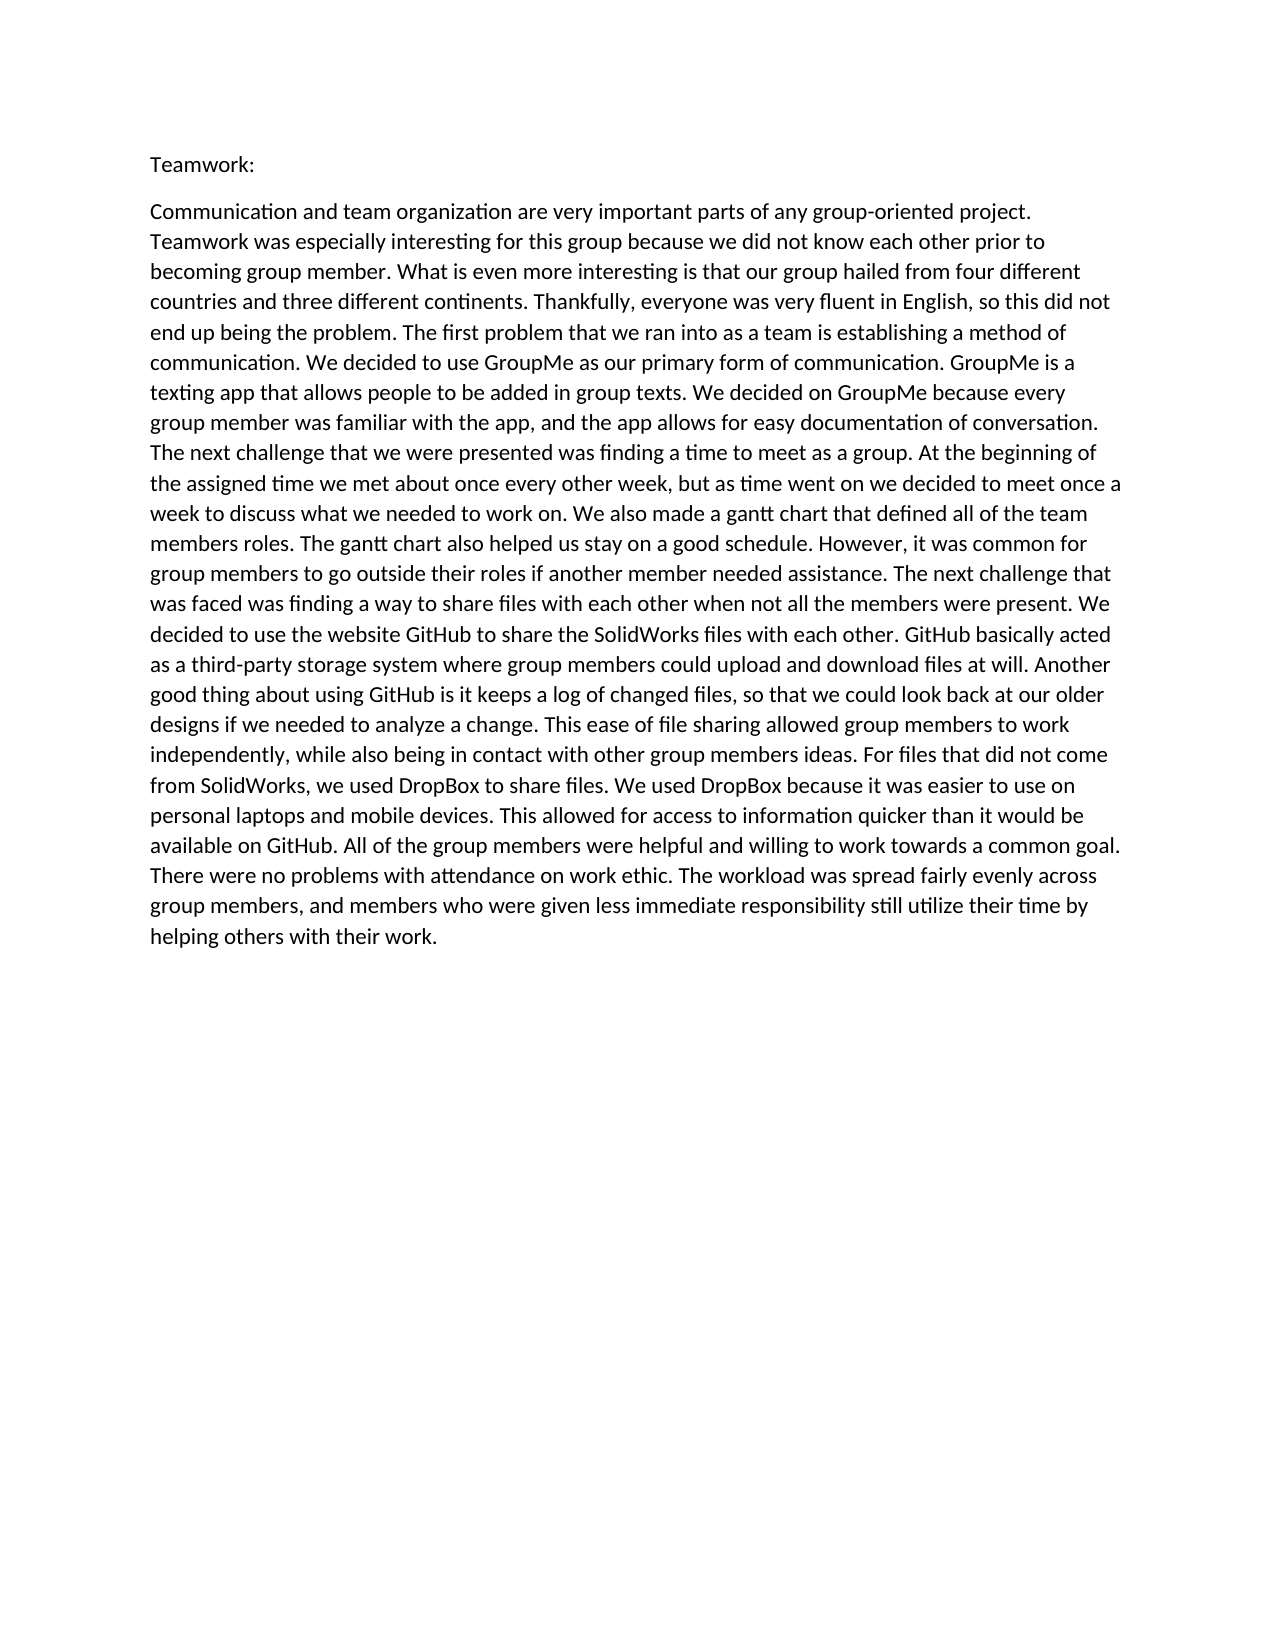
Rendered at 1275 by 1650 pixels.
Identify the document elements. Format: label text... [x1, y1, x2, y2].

text Communication and team organization are very important parts of any group-oriented project. Teamwork was especially interesting for this group because we did not know each other prior to becoming group member. What is even more interesting is that our group hailed from four different countries and three different continents. Thankfully, everyone was very fluent in English, so this did not end up being the problem. The first problem that we ran into as a team is establishing a method of communication. We decided to use GroupMe as our primary form of communication. GroupMe is a texting app that allows people to be added in group texts. We decided on GroupMe because every group member was familiar with the app, and the app allows for easy documentation of conversation. The next challenge that we were presented was finding a time to meet as a group. At the beginning of the assigned time we met about once every other week, but as time went on we decided to meet once a week to discuss what we needed to work on. We also made a gantt chart that defined all of the team members roles. The gantt chart also helped us stay on a good schedule. However, it was common for group members to go outside their roles if another member needed assistance. The next challenge that was faced was finding a way to share files with each other when not all the members were present. We decided to use the website GitHub to share the SolidWorks files with each other. GitHub basically acted as a third-party storage system where group members could upload and download files at will. Another good thing about using GitHub is it keeps a log of changed files, so that we could look back at our older designs if we needed to analyze a change. This ease of file sharing allowed group members to work independently, while also being in contact with other group members ideas. For files that did not come from SolidWorks, we used DropBox to share files. We used DropBox because it was easier to use on personal laptops and mobile devices. This allowed for access to information quicker than it would be available on GitHub. All of the group members were helpful and willing to work towards a common goal. There were no problems with attendance on work ethic. The workload was spread fairly evenly across group members, and members who were given less immediate responsibility still utilize their time by helping others with their work. [150, 197, 1125, 950]
text Teamwork: [150, 150, 1125, 178]
